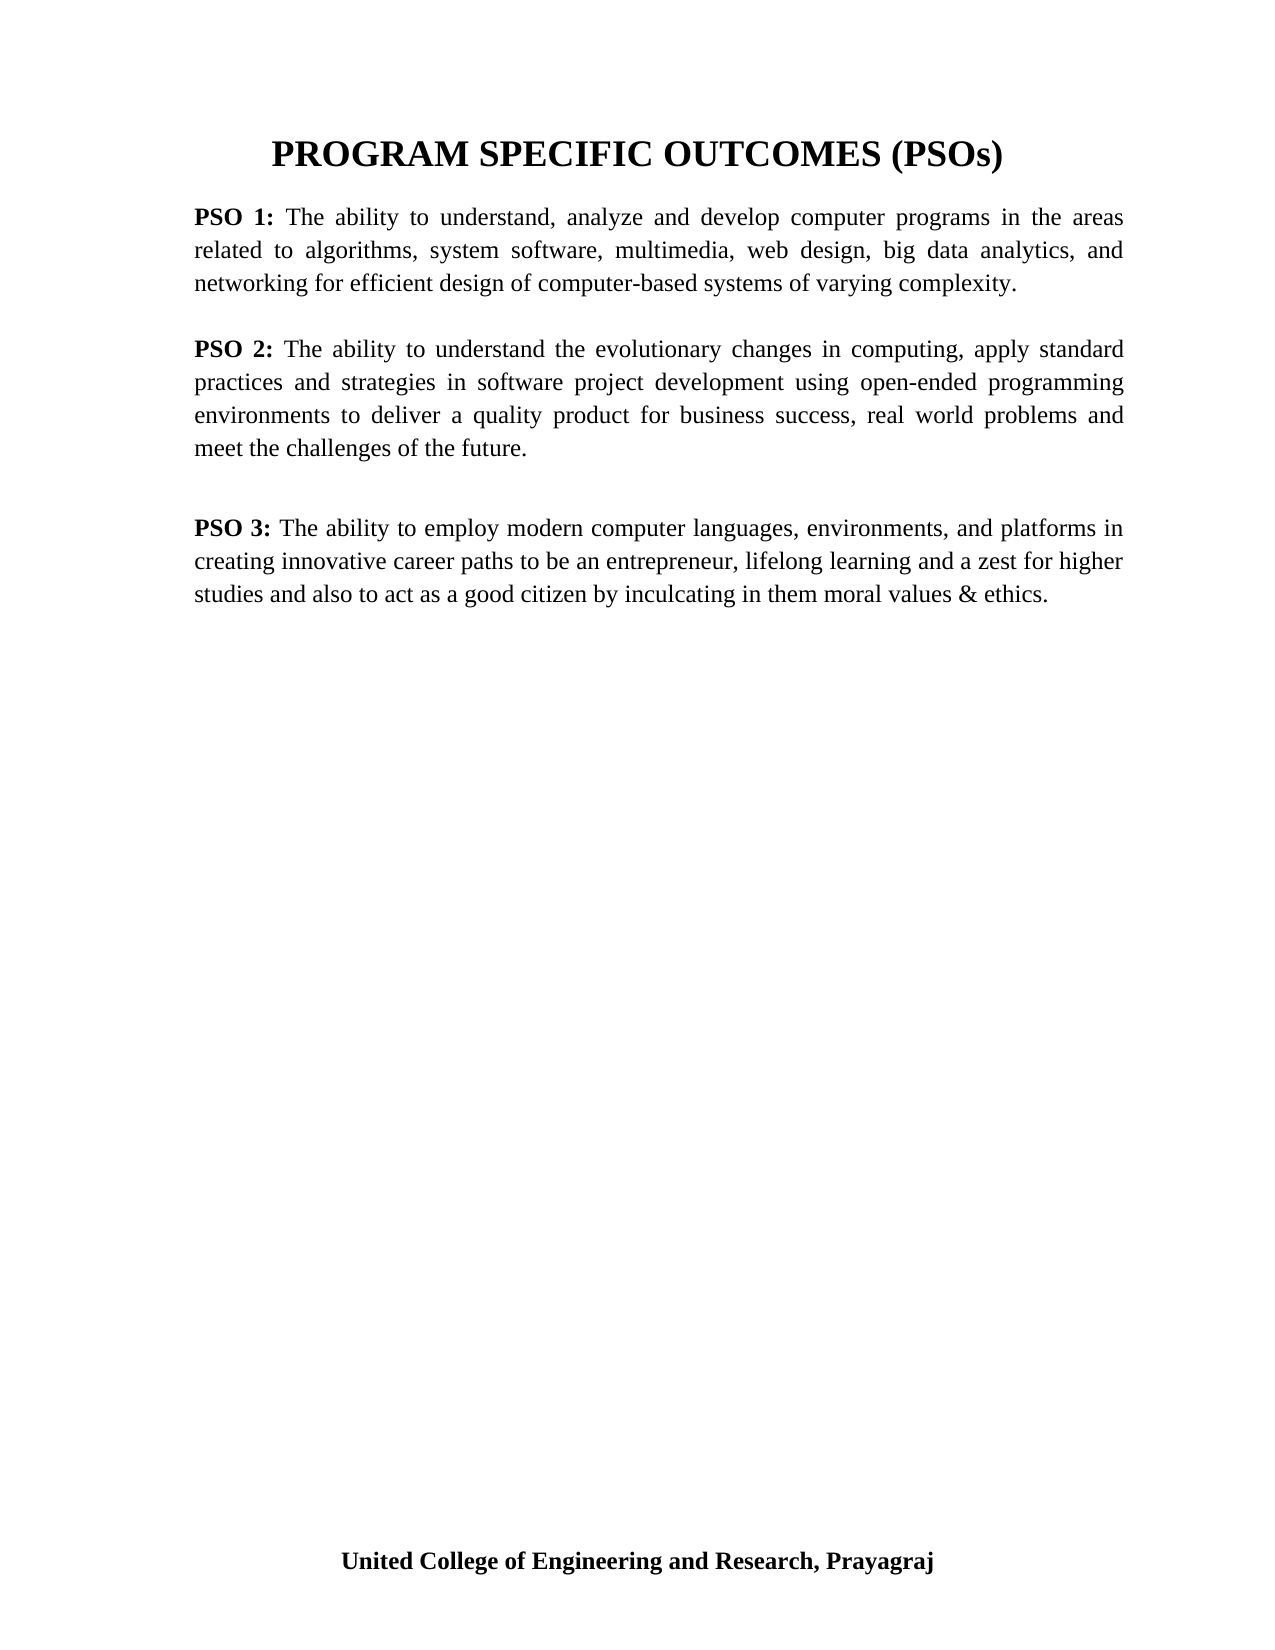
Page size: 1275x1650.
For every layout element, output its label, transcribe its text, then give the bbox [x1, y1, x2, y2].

text PSO 3: The ability to employ modern computer languages, environments, and platforms in creating innovative career paths to be an entrepreneur, lifelong learning and a zest for higher studies and also to act as a good citizen by inculcating in them moral values & ethics. [194, 513, 1125, 608]
text PROGRAM SPECIFIC OUTCOMES (PSOs) [150, 131, 1125, 174]
text PSO 1: The ability to understand, analyze and develop computer programs in the areas related to algorithms, system software, multimedia, web design, big data analytics, and networking for efficient design of computer-based systems of varying complexity. [194, 202, 1125, 296]
text PSO 2: The ability to understand the evolutionary changes in computing, apply standard practices and strategies in software project development using open-ended programming environments to deliver a quality product for business success, real world problems and meet the challenges of the future. [194, 334, 1125, 462]
